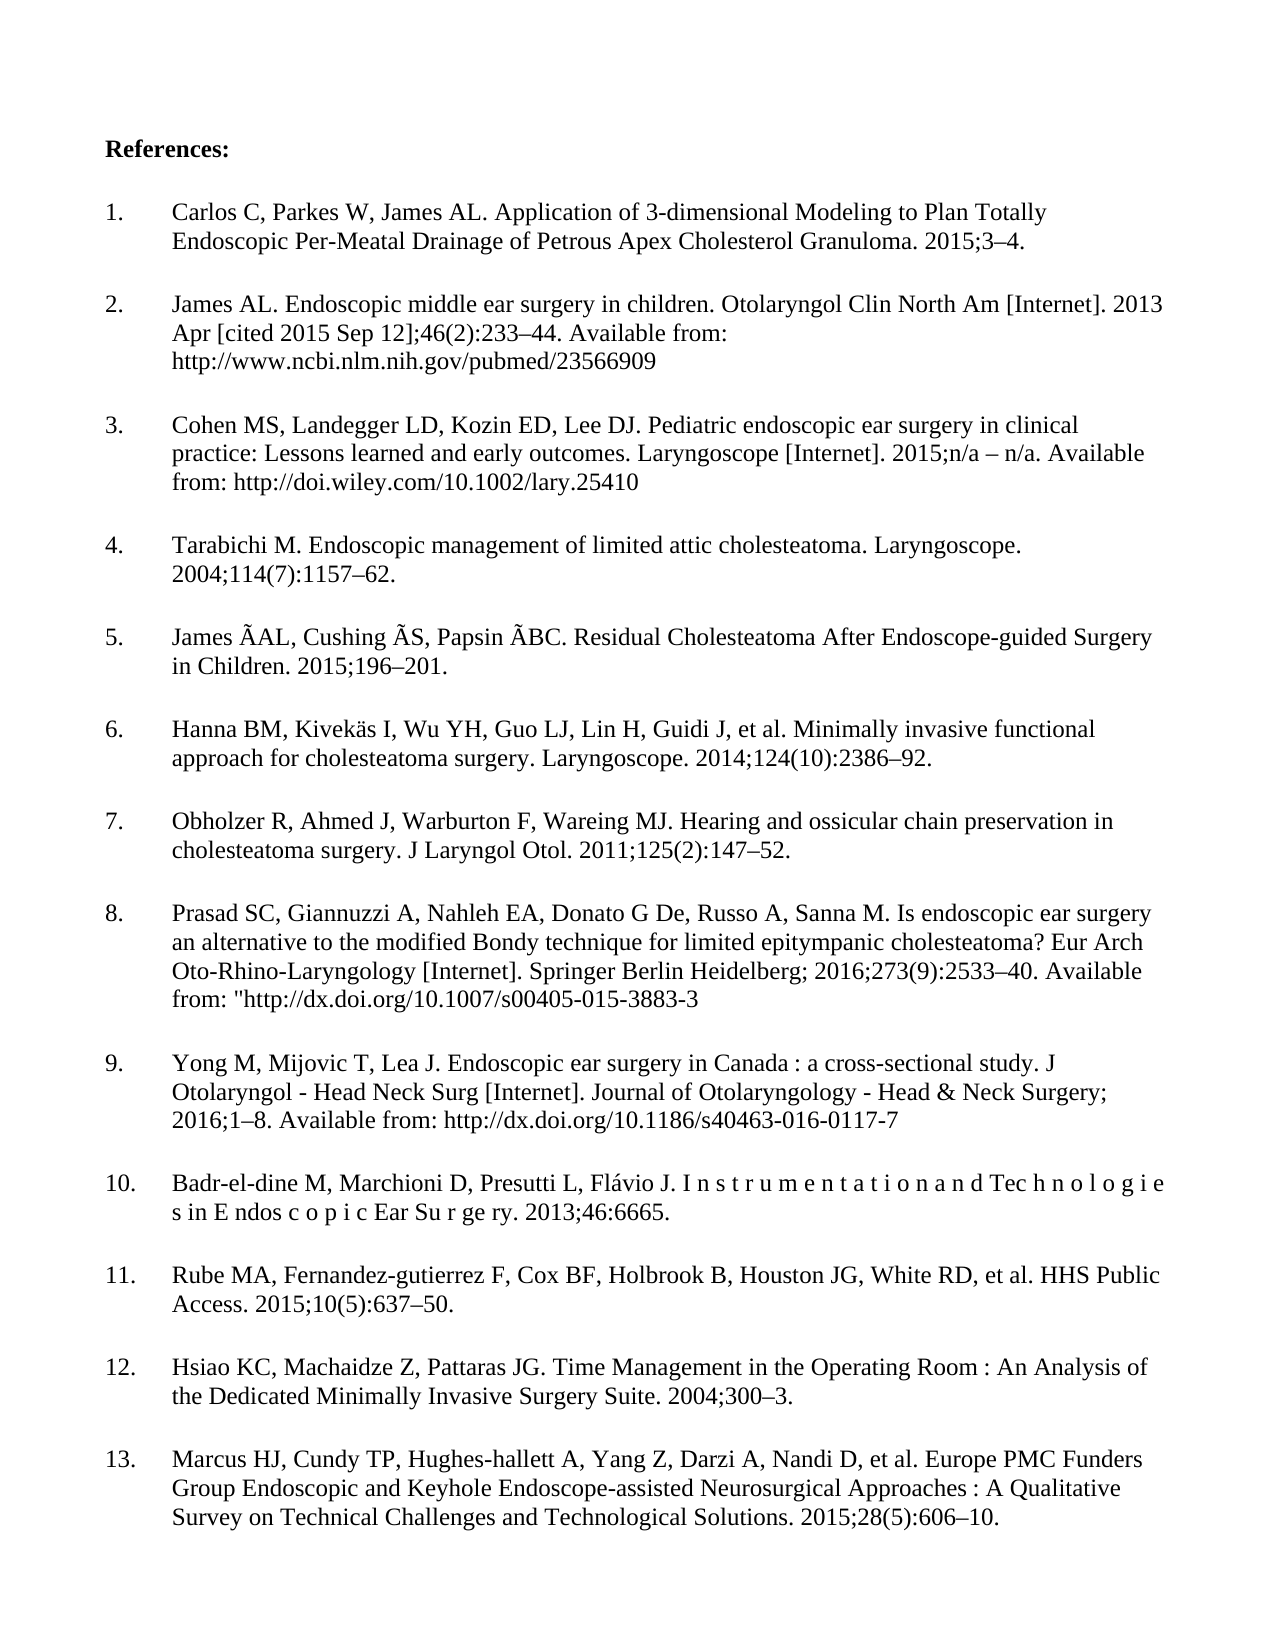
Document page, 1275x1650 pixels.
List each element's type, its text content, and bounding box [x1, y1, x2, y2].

text 2. James AL. Endoscopic middle ear surgery in children. Otolaryngol Clin North Am [Internet]. 2013 Apr [cited 2015 Sep 12];46(2):233–44. Available from: http://www.ncbi.nlm.nih.gov/pubmed/23566909 [105, 289, 1170, 375]
text 9. Yong M, Mijovic T, Lea J. Endoscopic ear surgery in Canada : a cross-sectional study. J Otolaryngol - Head Neck Surg [Internet]. Journal of Otolaryngology - Head & Neck Surgery; 2016;1–8. Available from: http://dx.doi.org/10.1186/s40463-016-0117-7 [105, 1048, 1170, 1134]
text 8. Prasad SC, Giannuzzi A, Nahleh EA, Donato G De, Russo A, Sanna M. Is endoscopic ear surgery an alternative to the modified Bondy technique for limited epitympanic cholesteatoma? Eur Arch Oto-Rhino-Laryngology [Internet]. Springer Berlin Heidelberg; 2016;273(9):2533–40. Available from: "http://dx.doi.org/10.1007/s00405-015-3883-3 [105, 898, 1170, 1013]
text References: [105, 134, 1170, 162]
text 4. Tarabichi M. Endoscopic management of limited attic cholesteatoma. Laryngoscope. 2004;114(7):1157–62. [105, 530, 1170, 588]
text 3. Cohen MS, Landegger LD, Kozin ED, Lee DJ. Pediatric endoscopic ear surgery in clinical practice: Lessons learned and early outcomes. Laryngoscope [Internet]. 2015;n/a – n/a. Available from: http://doi.wiley.com/10.1002/lary.25410 [105, 410, 1170, 496]
text 1. Carlos C, Parkes W, James AL. Application of 3-dimensional Modeling to Plan Totally Endoscopic Per-Meatal Drainage of Petrous Apex Cholesterol Granuloma. 2015;3–4. [105, 197, 1170, 254]
text 10. Badr-el-dine M, Marchioni D, Presutti L, Flávio J. I n s t r u m e n t a t i o n a n d Tec h n o l o g i e s in E ndos c o p i c Ear Su r ge ry. 2013;46:6665. [105, 1168, 1170, 1226]
text 6. Hanna BM, Kivekäs I, Wu YH, Guo LJ, Lin H, Guidi J, et al. Minimally invasive functional approach for cholesteatoma surgery. Laryngoscope. 2014;124(10):2386–92. [105, 714, 1170, 772]
text 7. Obholzer R, Ahmed J, Warburton F, Wareing MJ. Hearing and ossicular chain preservation in cholesteatoma surgery. J Laryngol Otol. 2011;125(2):147–52. [105, 806, 1170, 864]
text 12. Hsiao KC, Machaidze Z, Pattaras JG. Time Management in the Operating Room : An Analysis of the Dedicated Minimally Invasive Surgery Suite. 2004;300–3. [105, 1352, 1170, 1410]
text 5. James ÃAL, Cushing ÃS, Papsin ÃBC. Residual Cholesteatoma After Endoscope-guided Surgery in Children. 2015;196–201. [105, 622, 1170, 680]
text 11. Rube MA, Fernandez-gutierrez F, Cox BF, Holbrook B, Houston JG, White RD, et al. HHS Public Access. 2015;10(5):637–50. [105, 1261, 1170, 1318]
text 13. Marcus HJ, Cundy TP, Hughes-hallett A, Yang Z, Darzi A, Nandi D, et al. Europe PMC Funders Group Endoscopic and Keyhole Endoscope-assisted Neurosurgical Approaches : A Qualitative Survey on Technical Challenges and Technological Solutions. 2015;28(5):606–10. [105, 1444, 1170, 1531]
